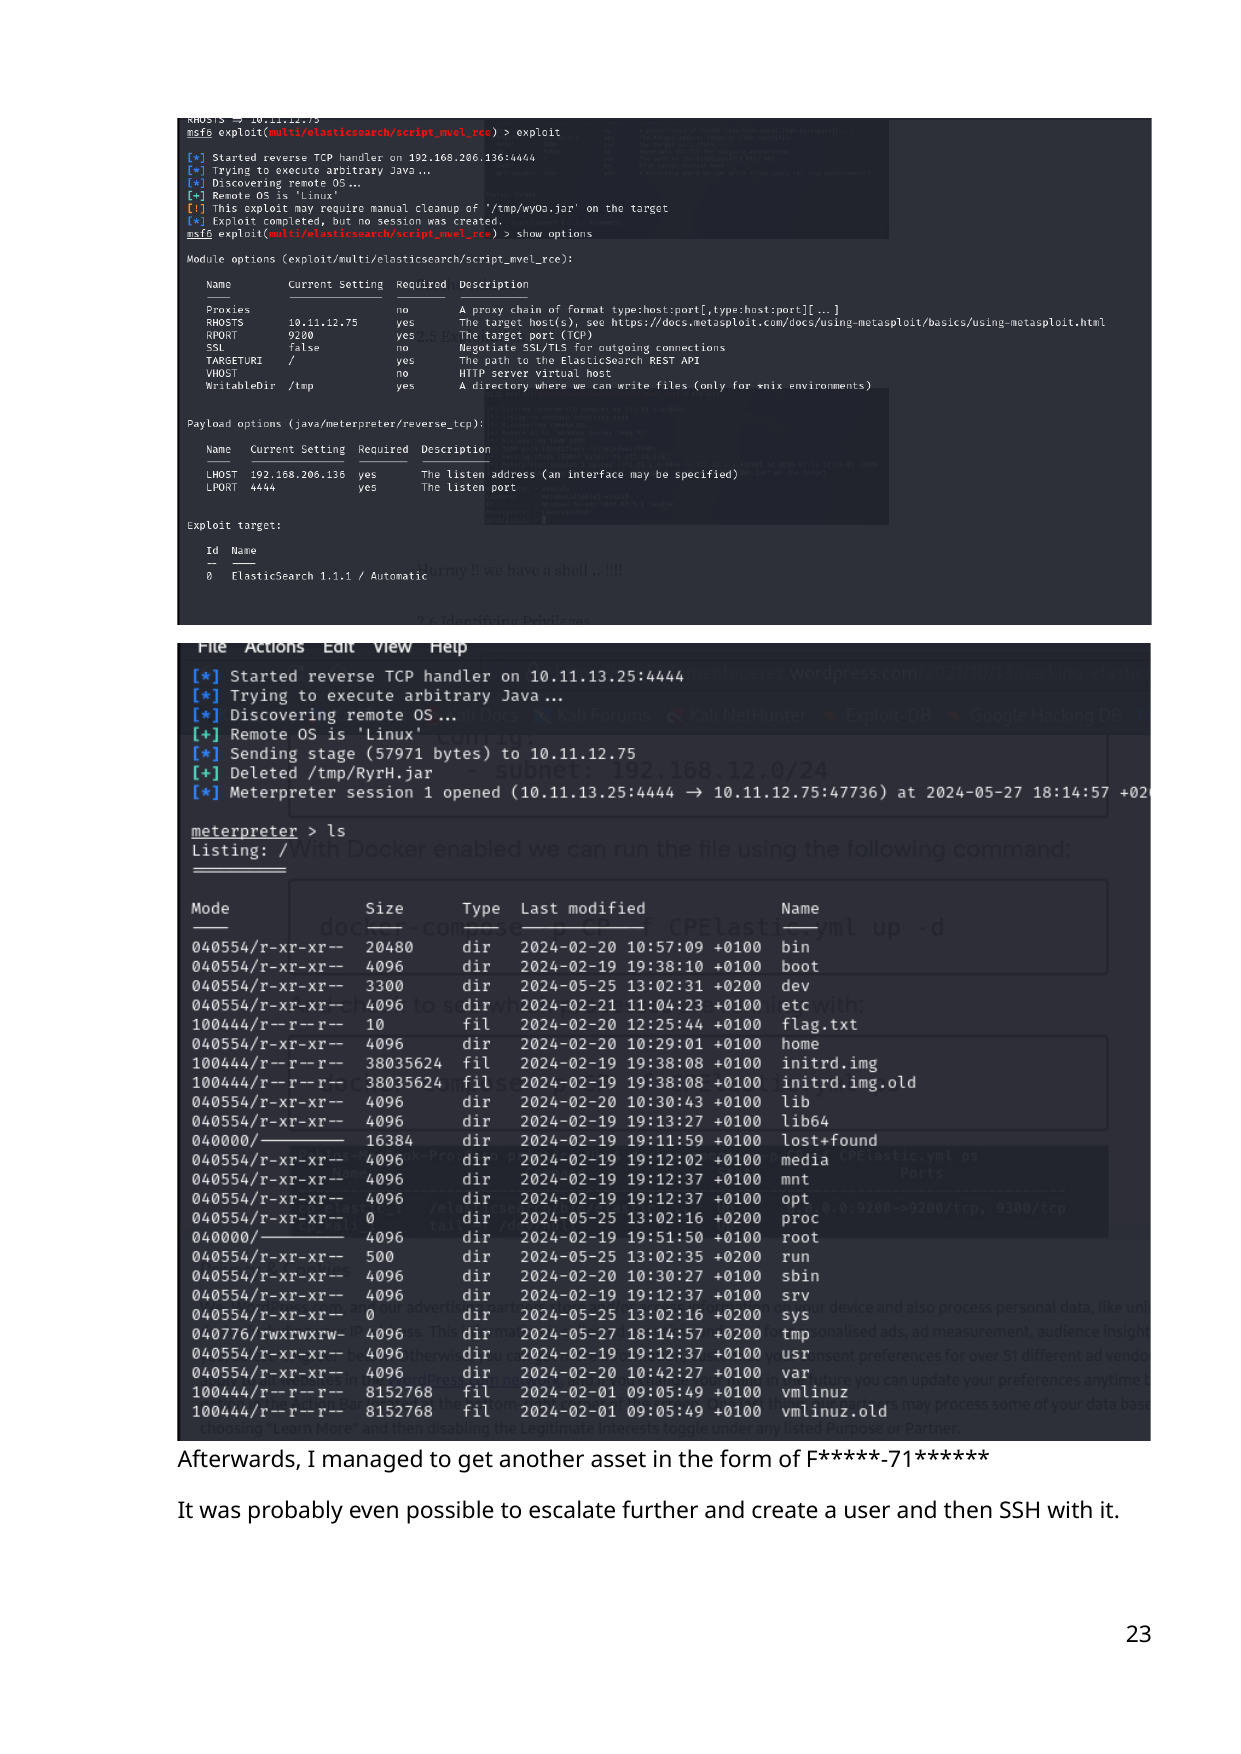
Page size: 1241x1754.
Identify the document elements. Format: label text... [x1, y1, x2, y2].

text It was probably even possible to escalate further and create a user and then SSH with it. [177, 1494, 1152, 1525]
picture [177, 643, 1151, 1441]
picture [177, 118, 1152, 625]
